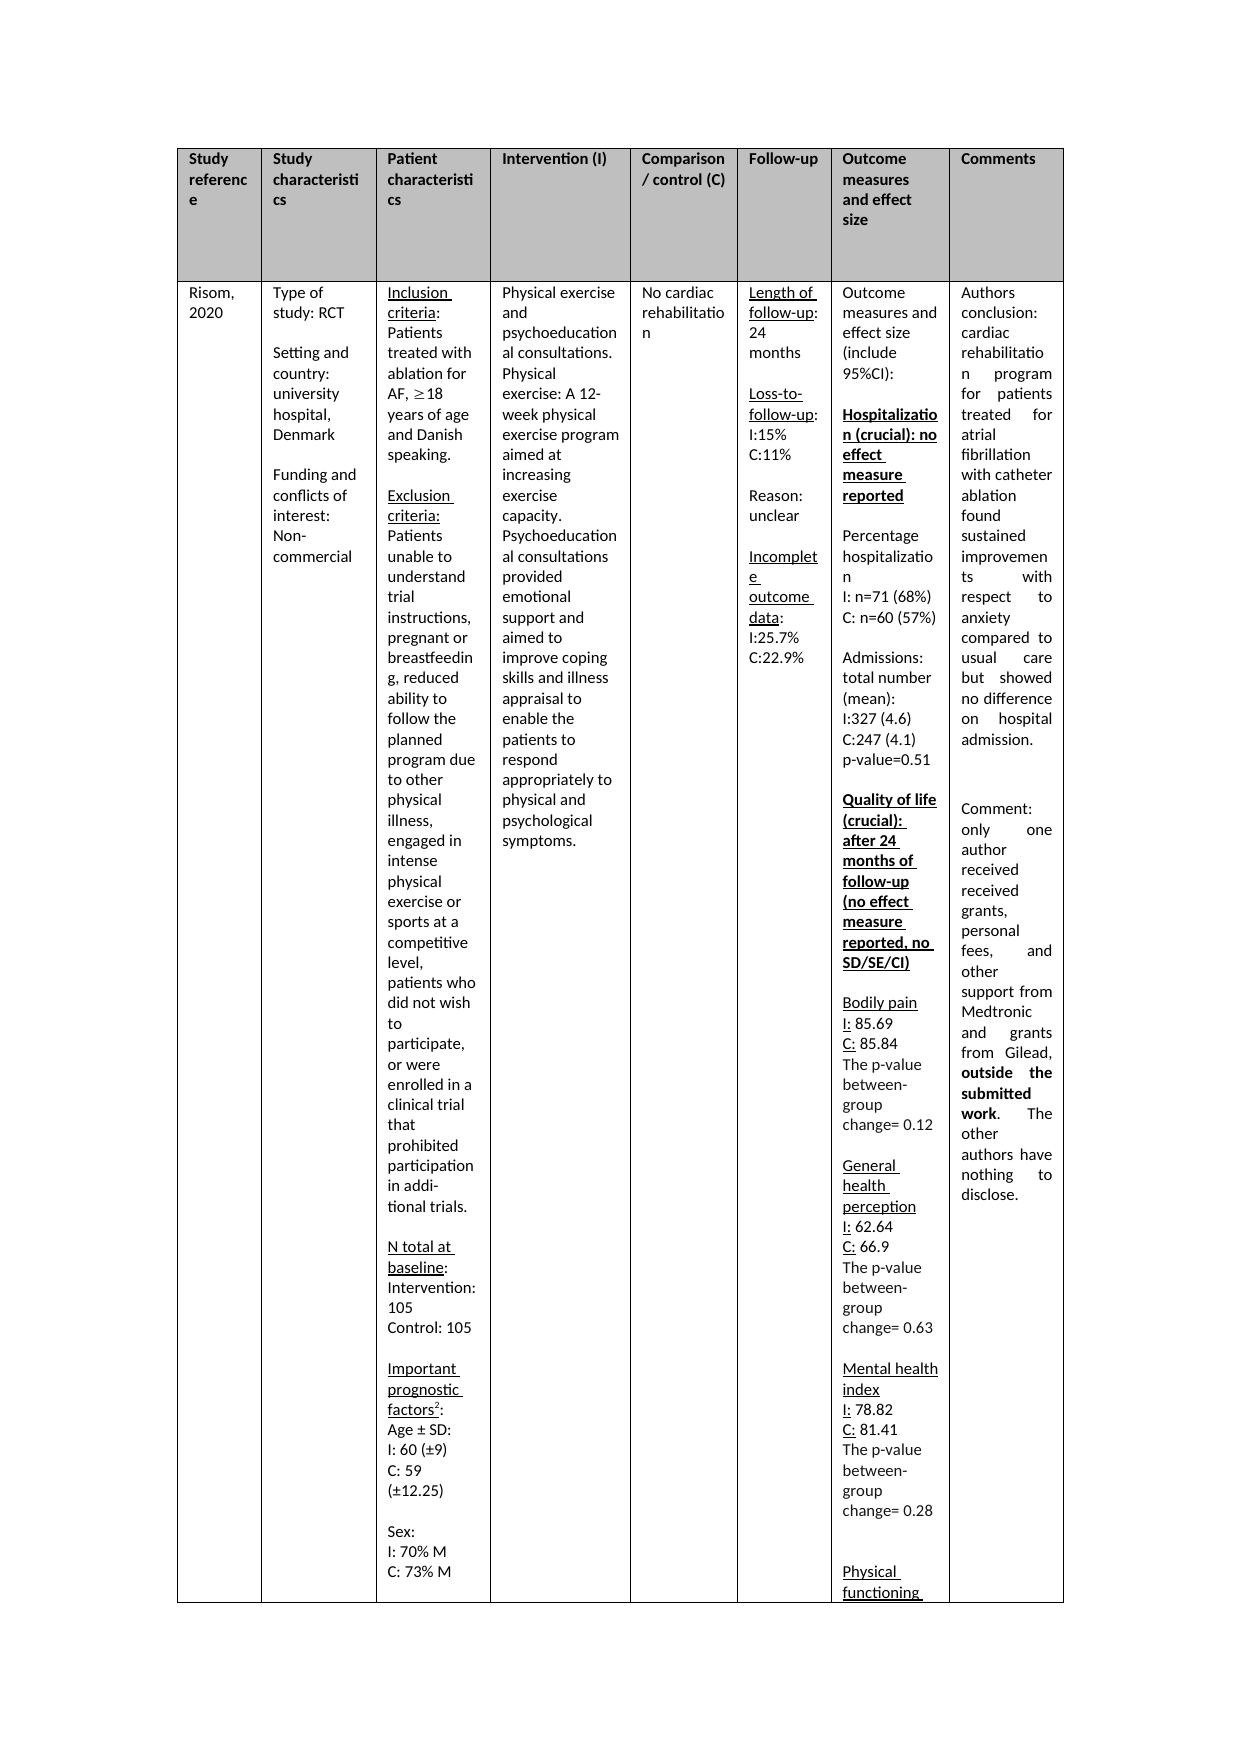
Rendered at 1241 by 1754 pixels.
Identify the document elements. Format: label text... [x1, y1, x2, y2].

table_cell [832, 282, 949, 1602]
table_header Patient characteristics [377, 149, 490, 281]
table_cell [377, 282, 490, 1602]
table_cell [950, 282, 1063, 1602]
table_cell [631, 282, 737, 1602]
table_header Intervention (I) [491, 149, 630, 281]
table_header Comparison / control (C) [631, 149, 737, 281]
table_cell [738, 282, 831, 1602]
table_header Outcome measures and effect size [832, 149, 949, 281]
table_header Study characteristics [262, 149, 376, 281]
table_cell Risom, 2020 [178, 282, 261, 1602]
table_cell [262, 282, 376, 1602]
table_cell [491, 282, 630, 1602]
table_header Study reference [178, 149, 261, 281]
table_header Comments [950, 149, 1063, 281]
table_header Follow-up [738, 149, 831, 281]
